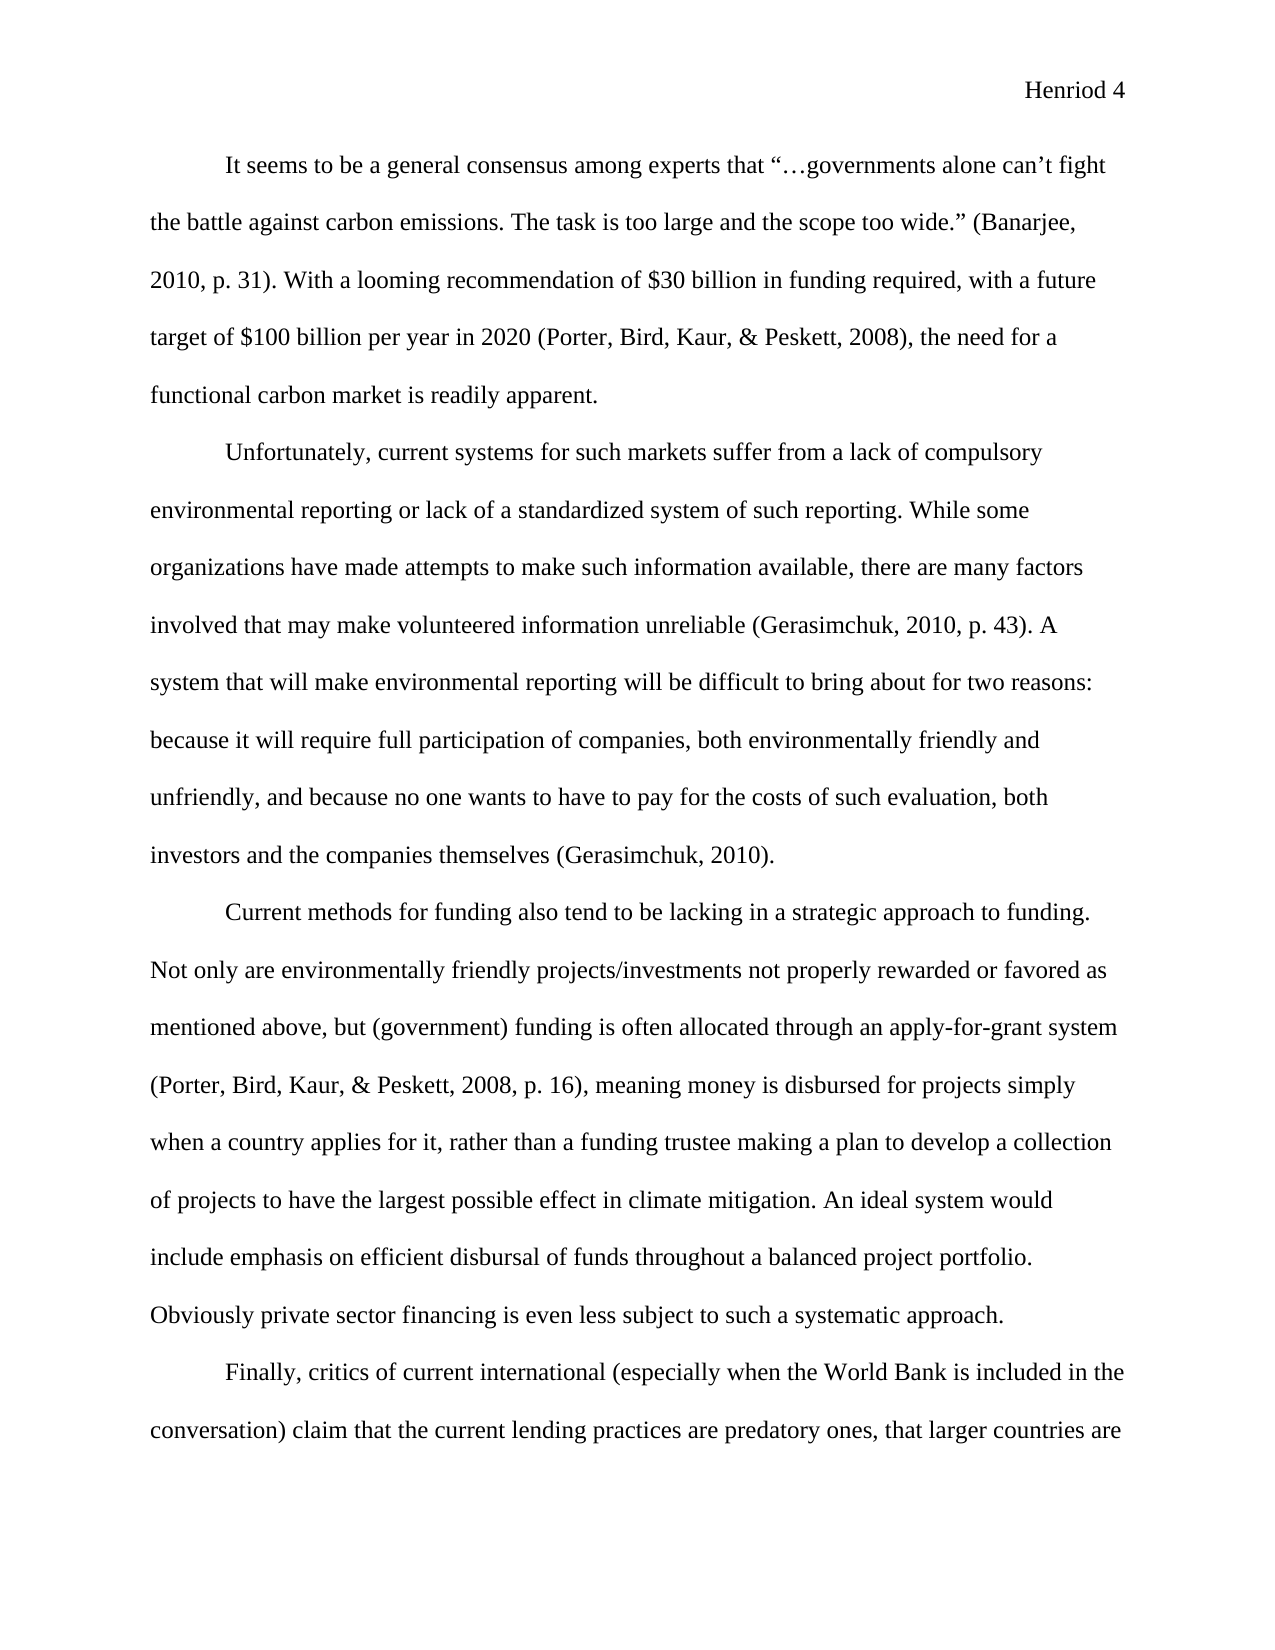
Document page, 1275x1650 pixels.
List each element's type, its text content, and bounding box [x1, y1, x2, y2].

text Unfortunately, current systems for such markets suffer from a lack of compulsory environmental reporting or lack of a standardized system of such reporting. While some organizations have made attempts to make such information available, there are many factors involved that may make volunteered information unreliable . A system that will make environmental reporting will be difficult to bring about for two reasons: because it will require full participation of companies, both environmentally friendly and unfriendly, and because no one wants to have to pay for the costs of such evaluation, both investors and the companies themselves . [150, 437, 1125, 869]
text Current methods for funding also tend to be lacking in a strategic approach to funding. Not only are environmentally friendly projects/investments not properly rewarded or favored as mentioned above, but (government) funding is often allocated through an apply-for-grant system , meaning money is disbursed for projects simply when a country applies for it, rather than a funding trustee making a plan to develop a collection of projects to have the largest possible effect in climate mitigation. An ideal system would include emphasis on efficient disbursal of funds throughout a balanced project portfolio. Obviously private sector financing is even less subject to such a systematic approach. [150, 897, 1125, 1329]
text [150, 1357, 1125, 1444]
text It seems to be a general consensus among experts that “…governments alone can’t fight the battle against carbon emissions. The task is too large and the scope too wide.” . With a looming recommendation of $30 billion in funding required, with a future target of $100 billion per year in 2020 , the need for a functional carbon market is readily apparent. [150, 150, 1125, 409]
